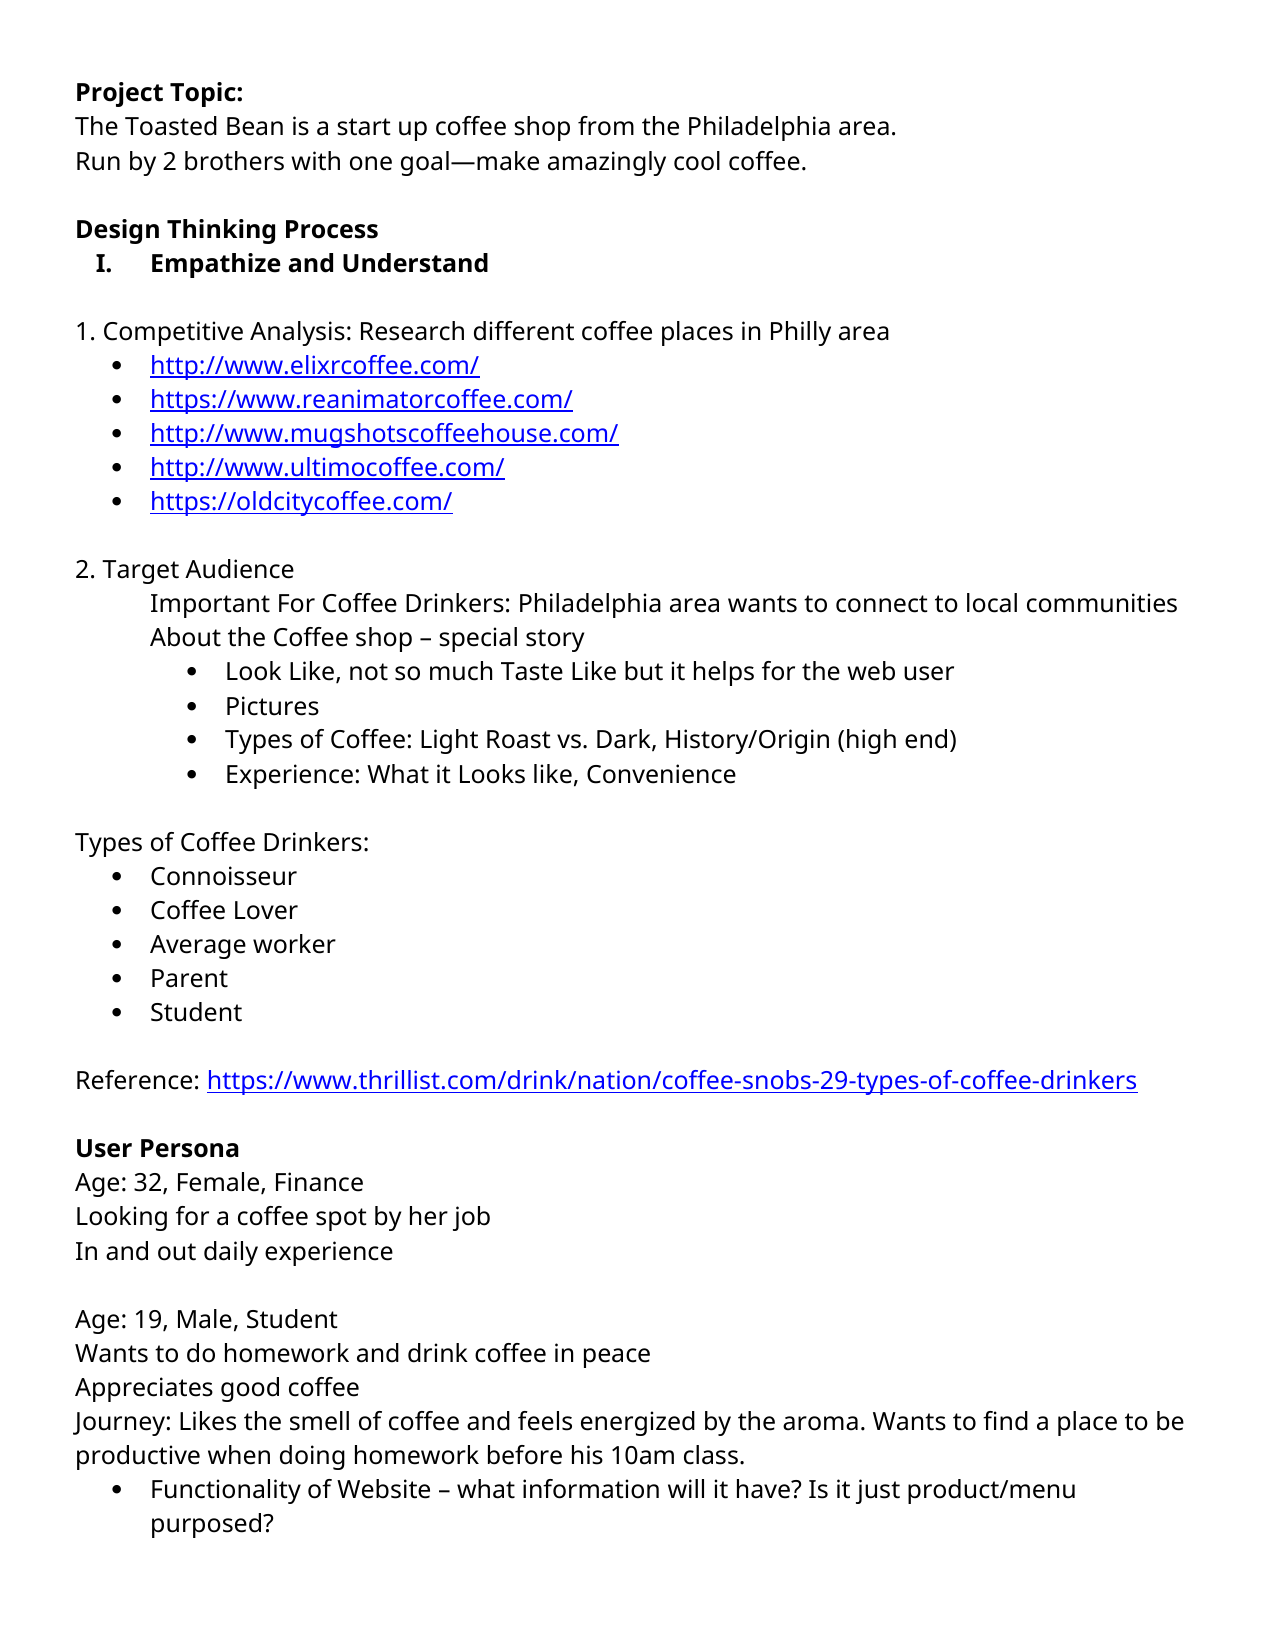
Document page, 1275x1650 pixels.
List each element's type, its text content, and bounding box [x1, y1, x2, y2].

list https://www.reanimatorcoffee.com/ [112, 382, 1200, 416]
text The Toasted Bean is a start up coffee shop from the Philadelphia area. [75, 109, 1200, 143]
list Pictures [187, 688, 1200, 722]
list https://oldcitycoffee.com/ [112, 484, 1200, 518]
text User Persona [75, 1131, 1200, 1165]
text In and out daily experience [75, 1233, 1200, 1267]
text About the Coffee shop – special story [75, 620, 1200, 654]
text Wants to do homework and drink coffee in peace [75, 1335, 1200, 1369]
list Average worker [112, 927, 1200, 961]
text Looking for a coffee spot by her job [75, 1199, 1200, 1233]
list http://www.elixrcoffee.com/ [112, 347, 1200, 382]
list Parent [112, 961, 1200, 995]
text Types of Coffee Drinkers: [75, 824, 1200, 858]
text Important For Coffee Drinkers: Philadelphia area wants to connect to local communities [75, 586, 1200, 620]
list Coffee Lover [112, 892, 1200, 927]
text Design Thinking Process [75, 211, 1200, 245]
text Reference: https://www.thrillist.com/drink/nation/coffee-snobs-29-types-of-coffee-drinkers [75, 1063, 1200, 1097]
text Age: 19, Male, Student [75, 1301, 1200, 1335]
list http://www.mugshotscoffeehouse.com/ [112, 416, 1200, 450]
text 1. Competitive Analysis: Research different coffee places in Philly area [75, 313, 1200, 347]
list Student [112, 995, 1200, 1029]
list Connoisseur [112, 858, 1200, 892]
list Look Like, not so much Taste Like but it helps for the web user [187, 654, 1200, 688]
list Experience: What it Looks like, Convenience [187, 756, 1200, 790]
list http://www.ultimocoffee.com/ [112, 450, 1200, 484]
list Types of Coffee: Light Roast vs. Dark, History/Origin (high end) [187, 722, 1200, 756]
list Functionality of Website – what information will it have? Is it just product/menu purposed? [112, 1472, 1200, 1540]
text Age: 32, Female, Finance [75, 1165, 1200, 1199]
list Empathize and Understand [112, 245, 1200, 279]
text Run by 2 brothers with one goal—make amazingly cool coffee. [75, 143, 1200, 177]
text 2. Target Audience [75, 552, 1200, 586]
text Appreciates good coffee [75, 1369, 1200, 1403]
text Project Topic: [75, 75, 1200, 109]
text Journey: Likes the smell of coffee and feels energized by the aroma. Wants to find a place to be productive when doing homework before his 10am class. [75, 1403, 1200, 1472]
